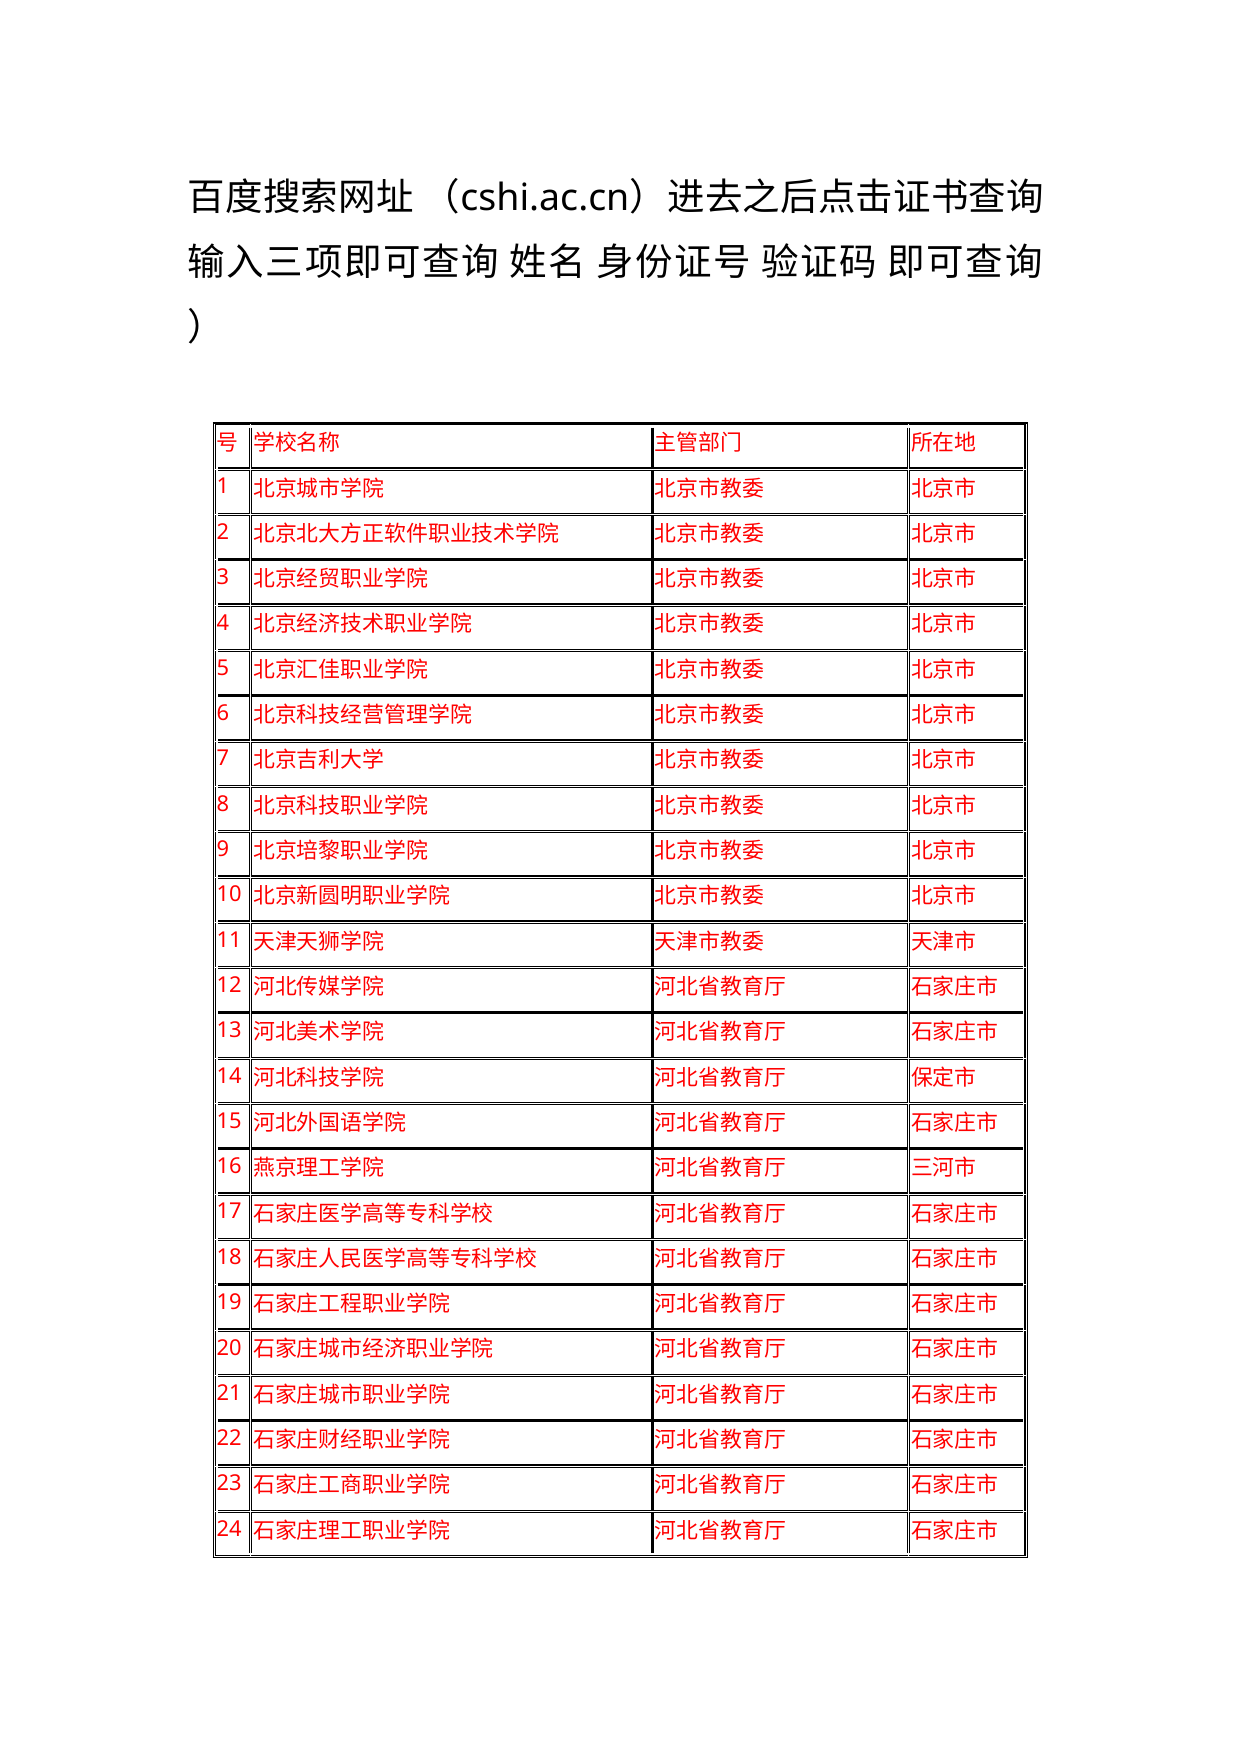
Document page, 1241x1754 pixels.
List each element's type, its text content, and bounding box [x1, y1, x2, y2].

table_cell 19 [214, 1283, 249, 1328]
table_cell 12 [214, 966, 251, 1011]
table_cell 石家庄市 [910, 1011, 1024, 1056]
table_cell 北京新圆明职业学院 [252, 879, 651, 920]
table_cell 河北外国语学院 [252, 1105, 651, 1147]
table_cell 河北省教育厅 [654, 1468, 907, 1509]
table_cell 北京市 [910, 603, 1025, 648]
table_cell 保定市 [910, 1056, 1025, 1102]
table_cell 石家庄市 [909, 966, 1026, 1011]
table_cell 天津天狮学院 [252, 924, 651, 966]
table_cell 石家庄市 [910, 1419, 1024, 1464]
table_cell 北京吉利大学 [252, 743, 651, 784]
table_cell 河北省教育厅 [654, 1377, 907, 1419]
table_cell 10 [216, 875, 249, 920]
table_header 所在地 [909, 425, 1024, 467]
table_cell 石家庄城市经济职业学院 [252, 1332, 651, 1373]
table_cell 河北省教育厅 [654, 1241, 907, 1283]
table_cell 北京科技经营管理学院 [252, 697, 651, 739]
table_cell 16 [216, 1147, 249, 1192]
table_cell 石家庄医学高等专科学校 [252, 1196, 651, 1238]
table_cell 8 [216, 785, 249, 830]
table_cell 石家庄市 [910, 1328, 1025, 1373]
table_cell 3 [214, 558, 249, 603]
table_cell 河北省教育厅 [654, 1332, 907, 1373]
table_cell 北京经贸职业学院 [252, 561, 651, 603]
table_cell 河北省教育厅 [654, 1286, 907, 1328]
table_cell 北京北大方正软件职业技术学院 [252, 516, 651, 558]
table_cell 河北省教育厅 [654, 1422, 907, 1464]
table_cell 7 [216, 739, 249, 784]
table_cell 15 [214, 1102, 251, 1147]
table_cell 北京市教委 [654, 697, 907, 739]
text 百度搜索网址 （cshi.ac.cn）进去之后点击证书查询 输入三项即可查询 姓名 身份证号 验证码 即可查询 ） [187, 162, 1053, 389]
table_cell 北京市 [909, 513, 1026, 558]
table_cell 北京市教委 [654, 471, 907, 513]
table_cell 三河市 [910, 1147, 1024, 1192]
table_cell 北京市教委 [654, 607, 907, 648]
table_header 主管部门 [652, 425, 908, 467]
table_cell 20 [216, 1328, 249, 1373]
table_cell 9 [214, 830, 251, 875]
table_cell 北京市 [910, 649, 1025, 694]
table_cell 6 [216, 694, 249, 739]
table_cell 北京市 [910, 558, 1026, 603]
table_cell 北京市教委 [654, 516, 907, 558]
table_cell 石家庄市 [910, 1464, 1025, 1509]
table_cell 北京市 [909, 830, 1026, 875]
table_cell 石家庄市 [910, 1283, 1026, 1328]
table_cell 石家庄市 [909, 1510, 1025, 1555]
table_cell 石家庄工商职业学院 [252, 1468, 651, 1509]
table_cell 北京经济技术职业学院 [252, 607, 651, 648]
table_cell 北京培黎职业学院 [252, 833, 651, 875]
table_cell 河北美术学院 [252, 1014, 651, 1056]
table_cell 11 [216, 920, 249, 966]
table_cell 21 [216, 1374, 249, 1419]
table_cell 北京市教委 [654, 652, 907, 694]
table_cell 河北省教育厅 [652, 1513, 908, 1555]
table_cell 23 [216, 1464, 249, 1509]
table_cell 22 [216, 1419, 249, 1464]
table_cell 2 [214, 513, 251, 558]
table_cell 24 [216, 1510, 251, 1555]
table_cell 石家庄理工职业学院 [251, 1513, 652, 1555]
table_cell 北京市教委 [654, 879, 907, 920]
table_cell 北京市 [910, 694, 1024, 739]
table_cell 石家庄城市职业学院 [252, 1377, 651, 1419]
table_cell 5 [216, 649, 249, 694]
table_cell 河北省教育厅 [654, 1150, 907, 1192]
table_cell 天津市教委 [654, 924, 907, 966]
table_cell 石家庄市 [910, 1192, 1025, 1238]
table_header 学校名称 [251, 425, 652, 467]
table_cell 河北科技学院 [252, 1060, 651, 1102]
table_header 号 [216, 425, 251, 467]
table_cell 北京市教委 [654, 833, 907, 875]
table_cell 河北省教育厅 [654, 1196, 907, 1238]
table_cell 石家庄市 [909, 1102, 1026, 1147]
table_cell 北京市教委 [654, 743, 907, 784]
table_cell 北京科技职业学院 [252, 788, 651, 830]
table_cell 北京市 [910, 785, 1025, 830]
table_cell 13 [216, 1011, 249, 1056]
table_cell 石家庄工程职业学院 [252, 1286, 651, 1328]
table_cell 石家庄市 [909, 1238, 1026, 1283]
table_cell 北京市 [910, 467, 1025, 513]
table_cell 14 [216, 1056, 249, 1102]
table_cell 石家庄财经职业学院 [252, 1422, 651, 1464]
table_cell 17 [216, 1192, 249, 1238]
table_cell 河北省教育厅 [654, 1060, 907, 1102]
table_cell 北京市 [910, 739, 1025, 784]
table_cell 河北省教育厅 [654, 1105, 907, 1147]
table_cell 18 [214, 1238, 251, 1283]
table_cell 4 [216, 603, 249, 648]
table_cell 北京汇佳职业学院 [252, 652, 651, 694]
table_cell 1 [216, 467, 249, 513]
table_cell 北京市 [910, 875, 1025, 920]
table_cell 北京城市学院 [252, 471, 651, 513]
table_cell 燕京理工学院 [252, 1150, 651, 1192]
table_cell 河北省教育厅 [654, 969, 907, 1011]
table_cell 石家庄人民医学高等专科学校 [252, 1241, 651, 1283]
table_cell 河北省教育厅 [654, 1014, 907, 1056]
table_cell 河北传媒学院 [252, 969, 651, 1011]
table_cell 石家庄市 [910, 1374, 1025, 1419]
table_cell 北京市教委 [654, 561, 907, 603]
table_cell 北京市教委 [654, 788, 907, 830]
table_cell 天津市 [910, 920, 1025, 966]
